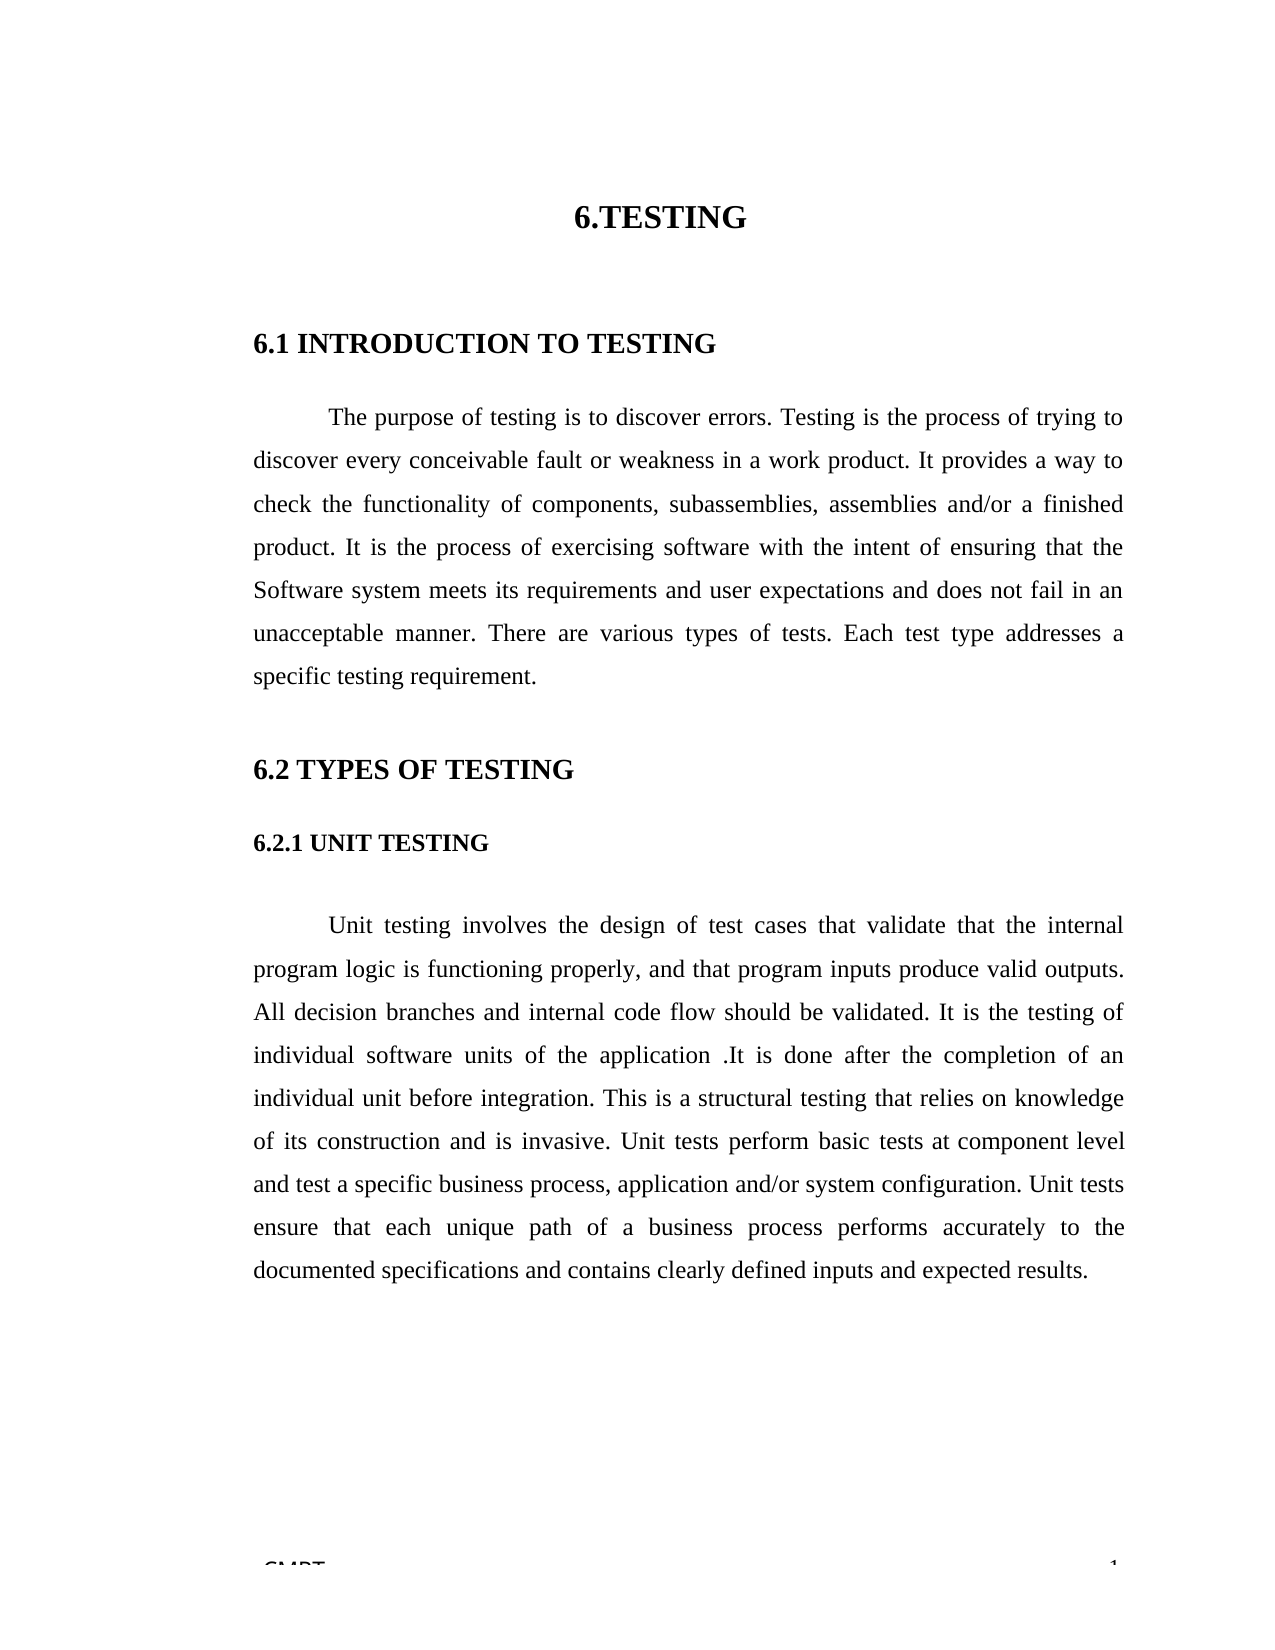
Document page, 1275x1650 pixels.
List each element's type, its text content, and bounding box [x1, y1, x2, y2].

subtitle 6.TESTING [181, 197, 1139, 236]
subtitle INTRODUCTION TO TESTING [253, 326, 1139, 359]
text Unit testing involves the design of test cases that validate that the internal program logic is functioning properly, and that program inputs produce valid outputs. All decision branches and internal code flow should be validated. It is the testing of individual software units of the application .It is done after the completion of an individual unit before integration. This is a structural testing that relies on knowledge of its construction and is invasive. Unit tests perform basic tests at component level and test a specific business process, application and/or system configuration. Unit tests ensure that each unique path of a business process performs accurately to the documented specifications and contains clearly defined inputs and expected results. [253, 911, 1125, 1284]
subtitle TYPES OF TESTING [253, 752, 1139, 786]
subtitle UNIT TESTING [253, 828, 1139, 857]
text The purpose of testing is to discover errors. Testing is the process of trying to discover every conceivable fault or weakness in a work product. It provides a way to check the functionality of components, subassemblies, assemblies and/or a finished product. It is the process of exercising software with the intent of ensuring that the Software system meets its requirements and user expectations and does not fail in an unacceptable manner. There are various types of tests. Each test type addresses a specific testing requirement. [253, 402, 1125, 690]
